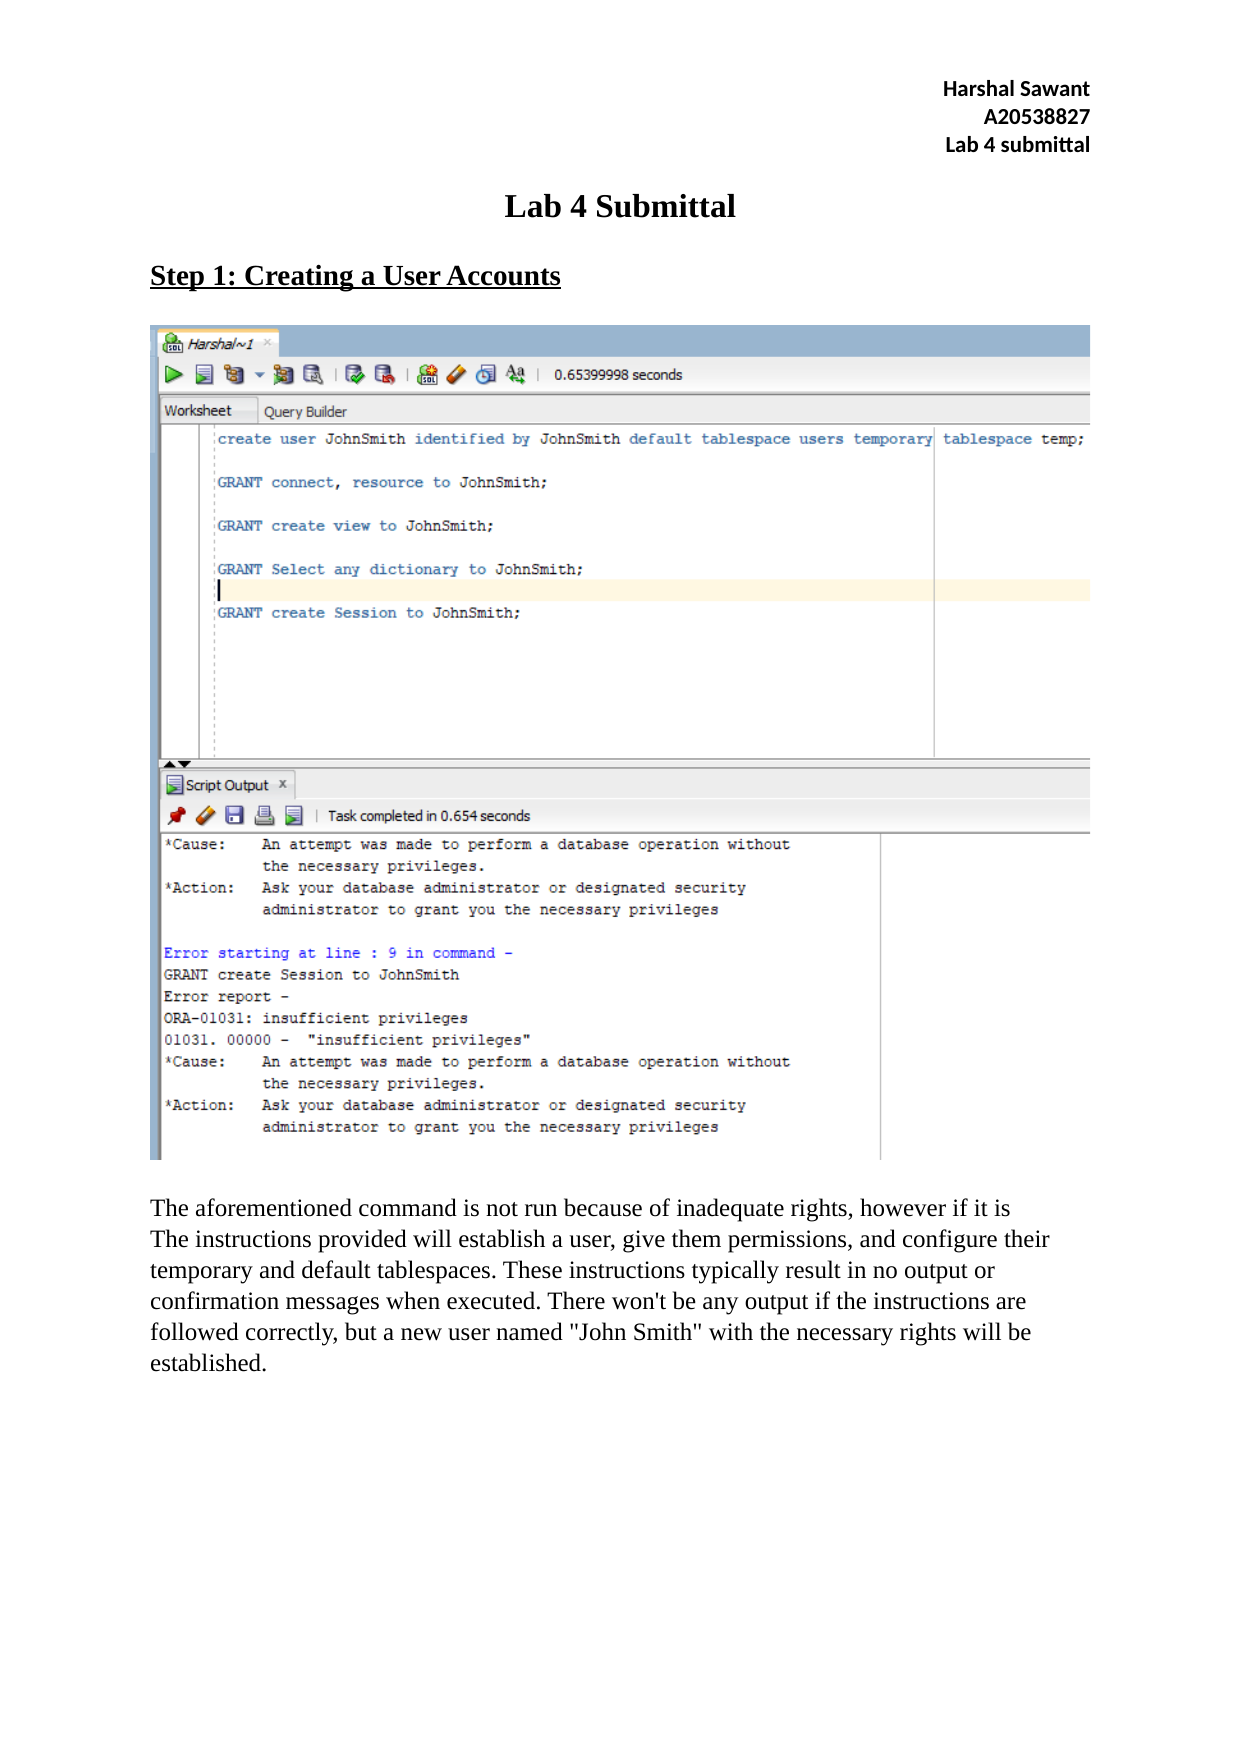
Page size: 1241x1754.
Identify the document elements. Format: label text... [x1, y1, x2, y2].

text The instructions provided will establish a user, give them permissions, and configure their temporary and default tablespaces. These instructions typically result in no output or confirmation messages when executed. There won't be any output if the instructions are followed correctly, but a new user named "John Smith" with the necessary rights will be established. [150, 1224, 1090, 1377]
text Step 1: Creating a User Accounts [150, 258, 1090, 292]
text The aforementioned command is not run because of inadequate rights, however if it is [150, 1193, 1090, 1222]
picture [150, 325, 1091, 1160]
text Lab 4 Submittal [150, 186, 1090, 224]
